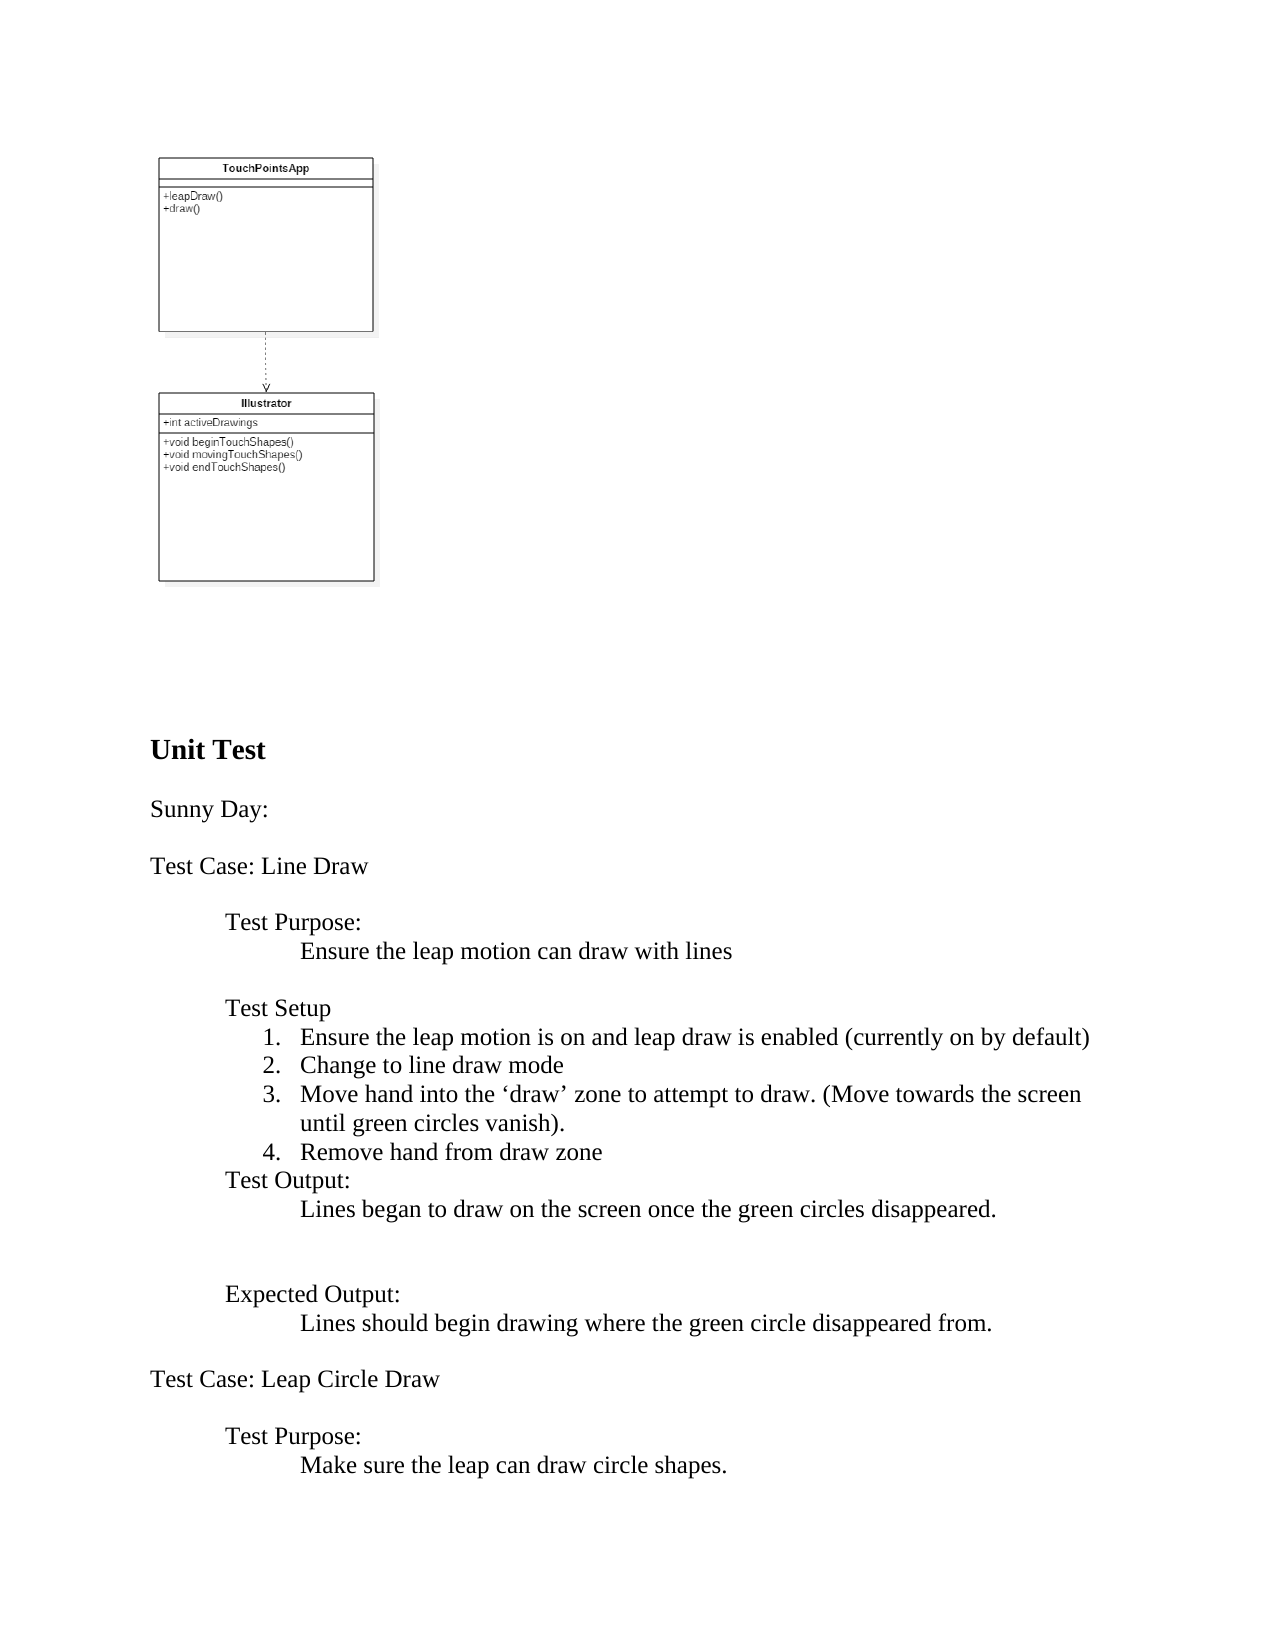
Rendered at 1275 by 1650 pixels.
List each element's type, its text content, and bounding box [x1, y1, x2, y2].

text Test Case: Leap Circle Draw [150, 1364, 1125, 1393]
list Move hand into the ‘draw’ zone to attempt to draw. (Move towards the screen until green circles vanish). [262, 1079, 1125, 1137]
text Expected Output: [150, 1279, 1125, 1308]
text Test Setup [225, 993, 1125, 1022]
list Remove hand from draw zone [262, 1137, 1125, 1166]
text Test Purpose: [225, 1421, 1125, 1450]
text Lines should begin drawing where the green circle disappeared from. [150, 1308, 1125, 1337]
picture [150, 150, 407, 614]
list Ensure the leap motion is on and leap draw is enabled (currently on by default) [262, 1022, 1125, 1051]
text Test Purpose: [225, 907, 1125, 936]
text Unit Test [150, 732, 1125, 766]
text Make sure the leap can draw circle shapes. [225, 1450, 1125, 1479]
text Ensure the leap motion can draw with lines [225, 936, 1125, 965]
list Change to line draw mode [262, 1051, 1125, 1079]
text Test Output: [225, 1166, 1125, 1194]
text Test Case: Line Draw [150, 851, 1125, 879]
text Lines began to draw on the screen once the green circles disappeared. [225, 1194, 1125, 1223]
text Sunny Day: [150, 794, 1125, 823]
